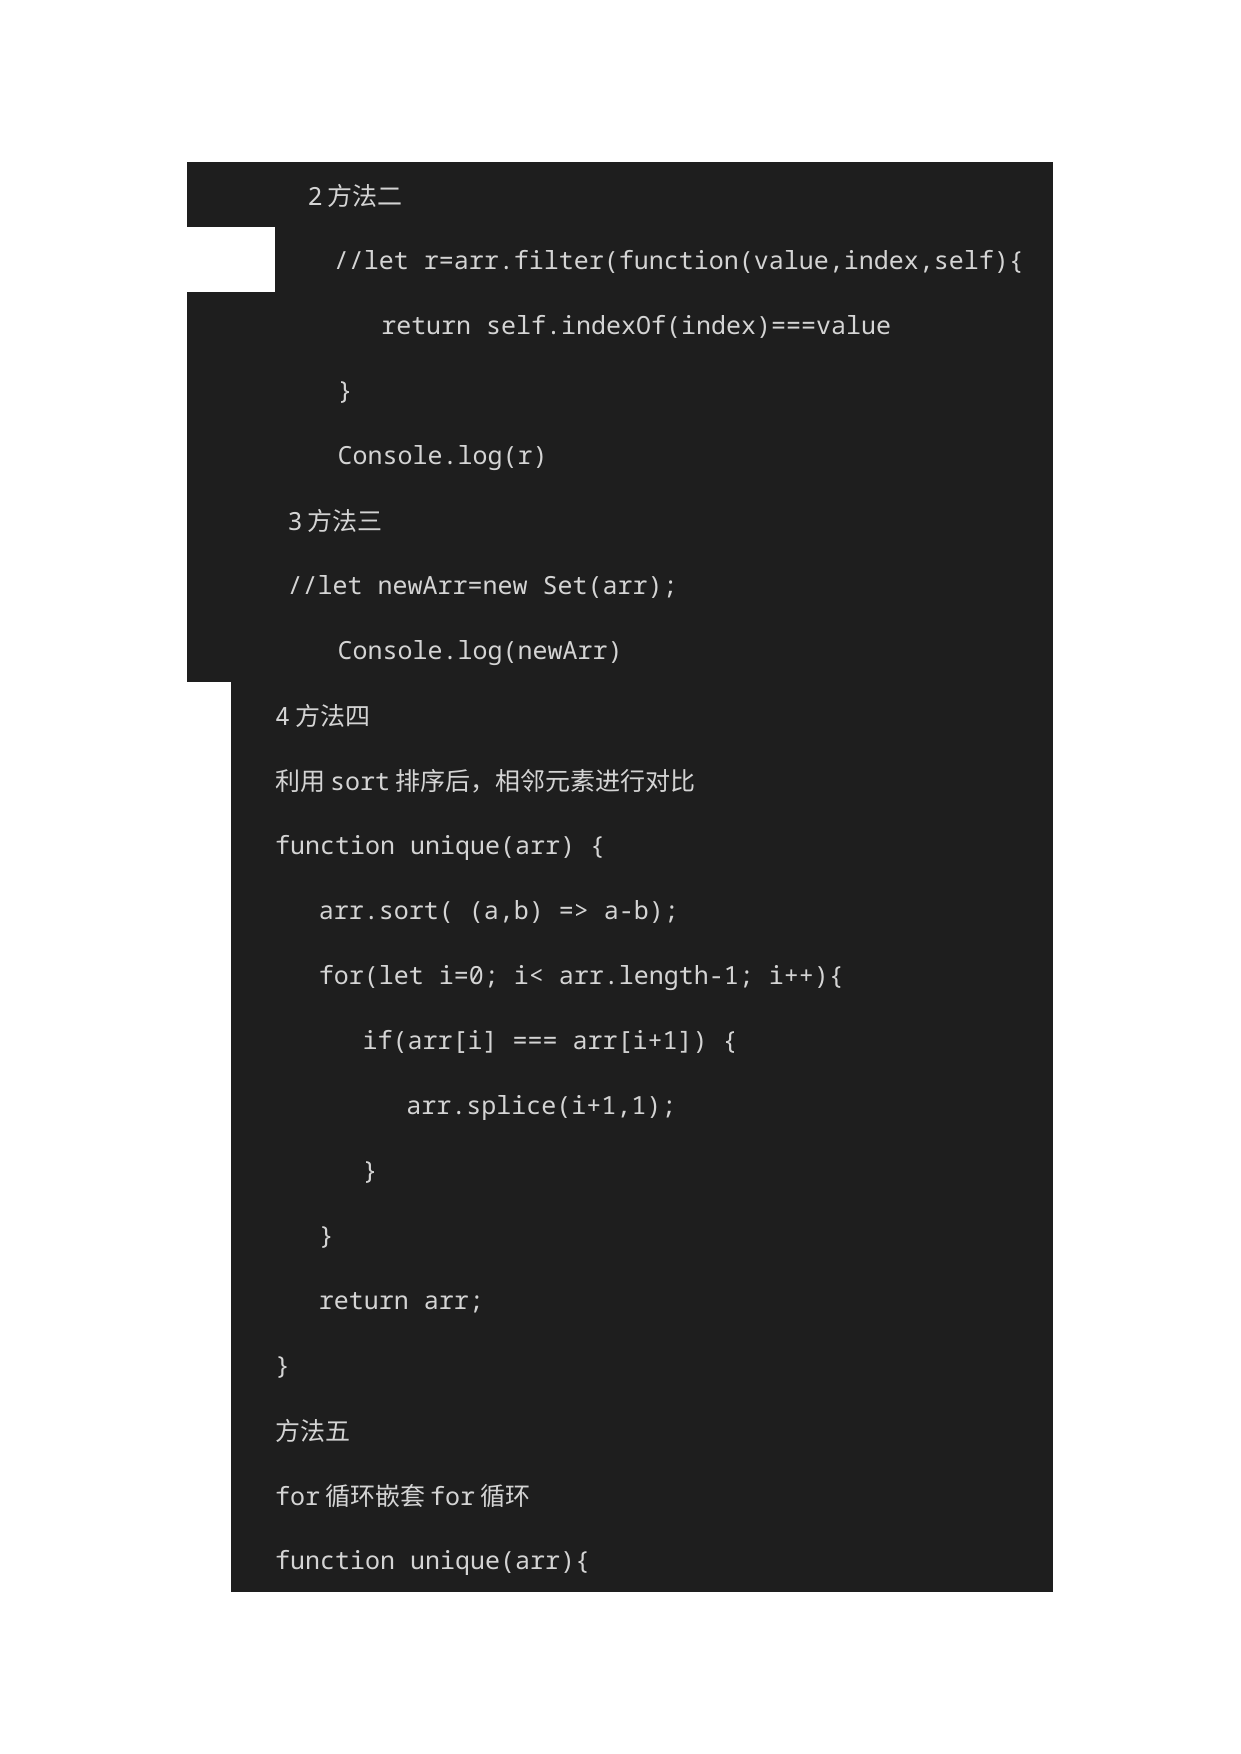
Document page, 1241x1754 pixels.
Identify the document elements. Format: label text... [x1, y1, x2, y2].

text 4方法四 [231, 682, 1053, 747]
text function unique(arr){ [231, 1527, 1053, 1592]
text } [231, 1202, 1053, 1267]
text 2方法二 [187, 162, 1053, 227]
text for(let i=0; i< arr.length-1; i++){ [231, 942, 1053, 1007]
text } [231, 1332, 1053, 1397]
text } [187, 357, 1053, 422]
text for循环嵌套for循环 [231, 1462, 1053, 1527]
text } [231, 1137, 1053, 1202]
text if(arr[i] === arr[i+1]) { [231, 1007, 1053, 1072]
text arr.splice(i+1,1); [231, 1072, 1053, 1137]
text return self.indexOf(index)===value [187, 292, 1053, 357]
text function unique(arr) { [231, 812, 1053, 877]
text //let r=arr.filter(function(value,index,self){ [275, 227, 1053, 292]
text Console.log(newArr) [187, 617, 1053, 682]
text return arr; [231, 1267, 1053, 1332]
text 3方法三 [187, 487, 1053, 552]
text //let newArr=new Set(arr); [187, 552, 1053, 617]
text 方法五 [231, 1397, 1053, 1462]
text Console.log(r) [187, 422, 1053, 487]
text 利用sort排序后，相邻元素进行对比 [231, 747, 1053, 812]
text arr.sort( (a,b) => a-b); [231, 877, 1053, 942]
